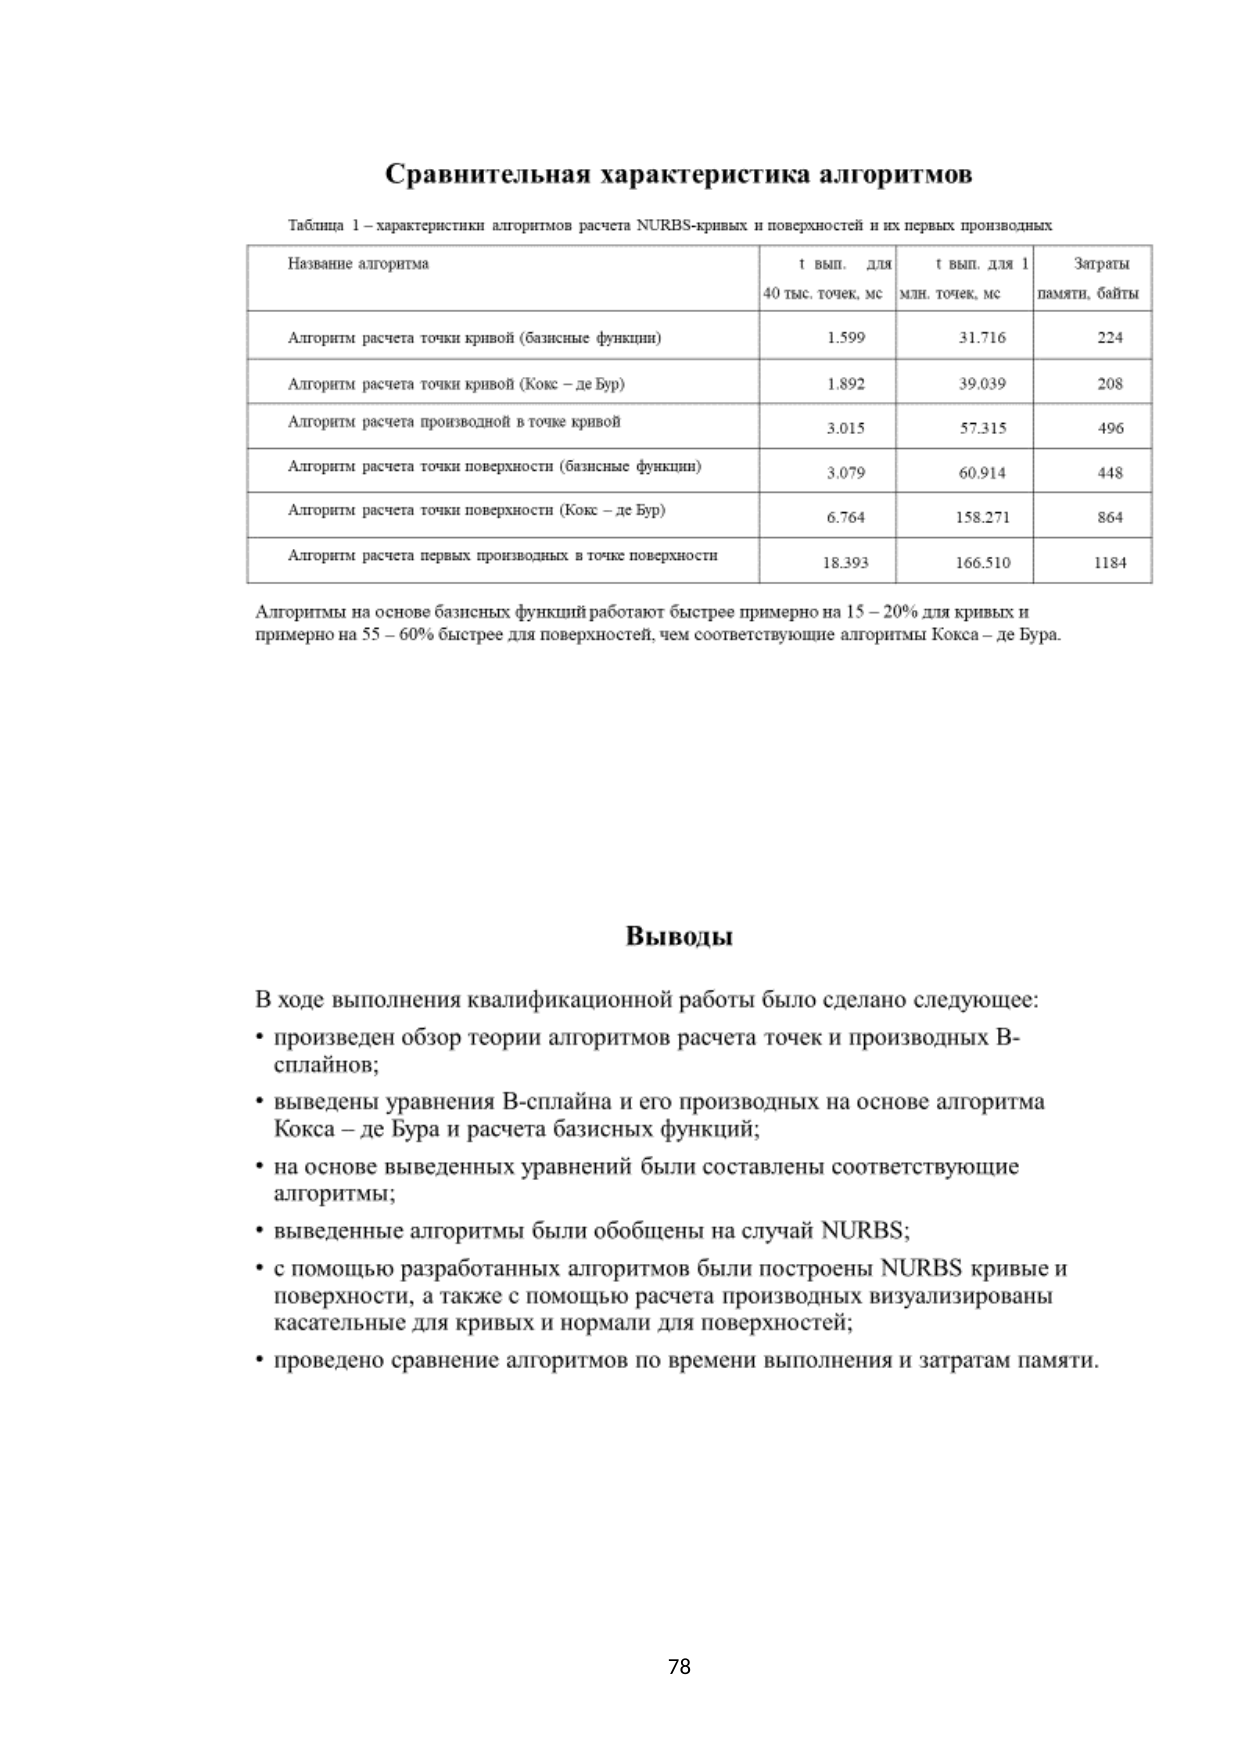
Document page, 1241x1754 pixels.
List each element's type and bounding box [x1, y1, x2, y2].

picture [179, 118, 1180, 681]
picture [179, 898, 1180, 1462]
